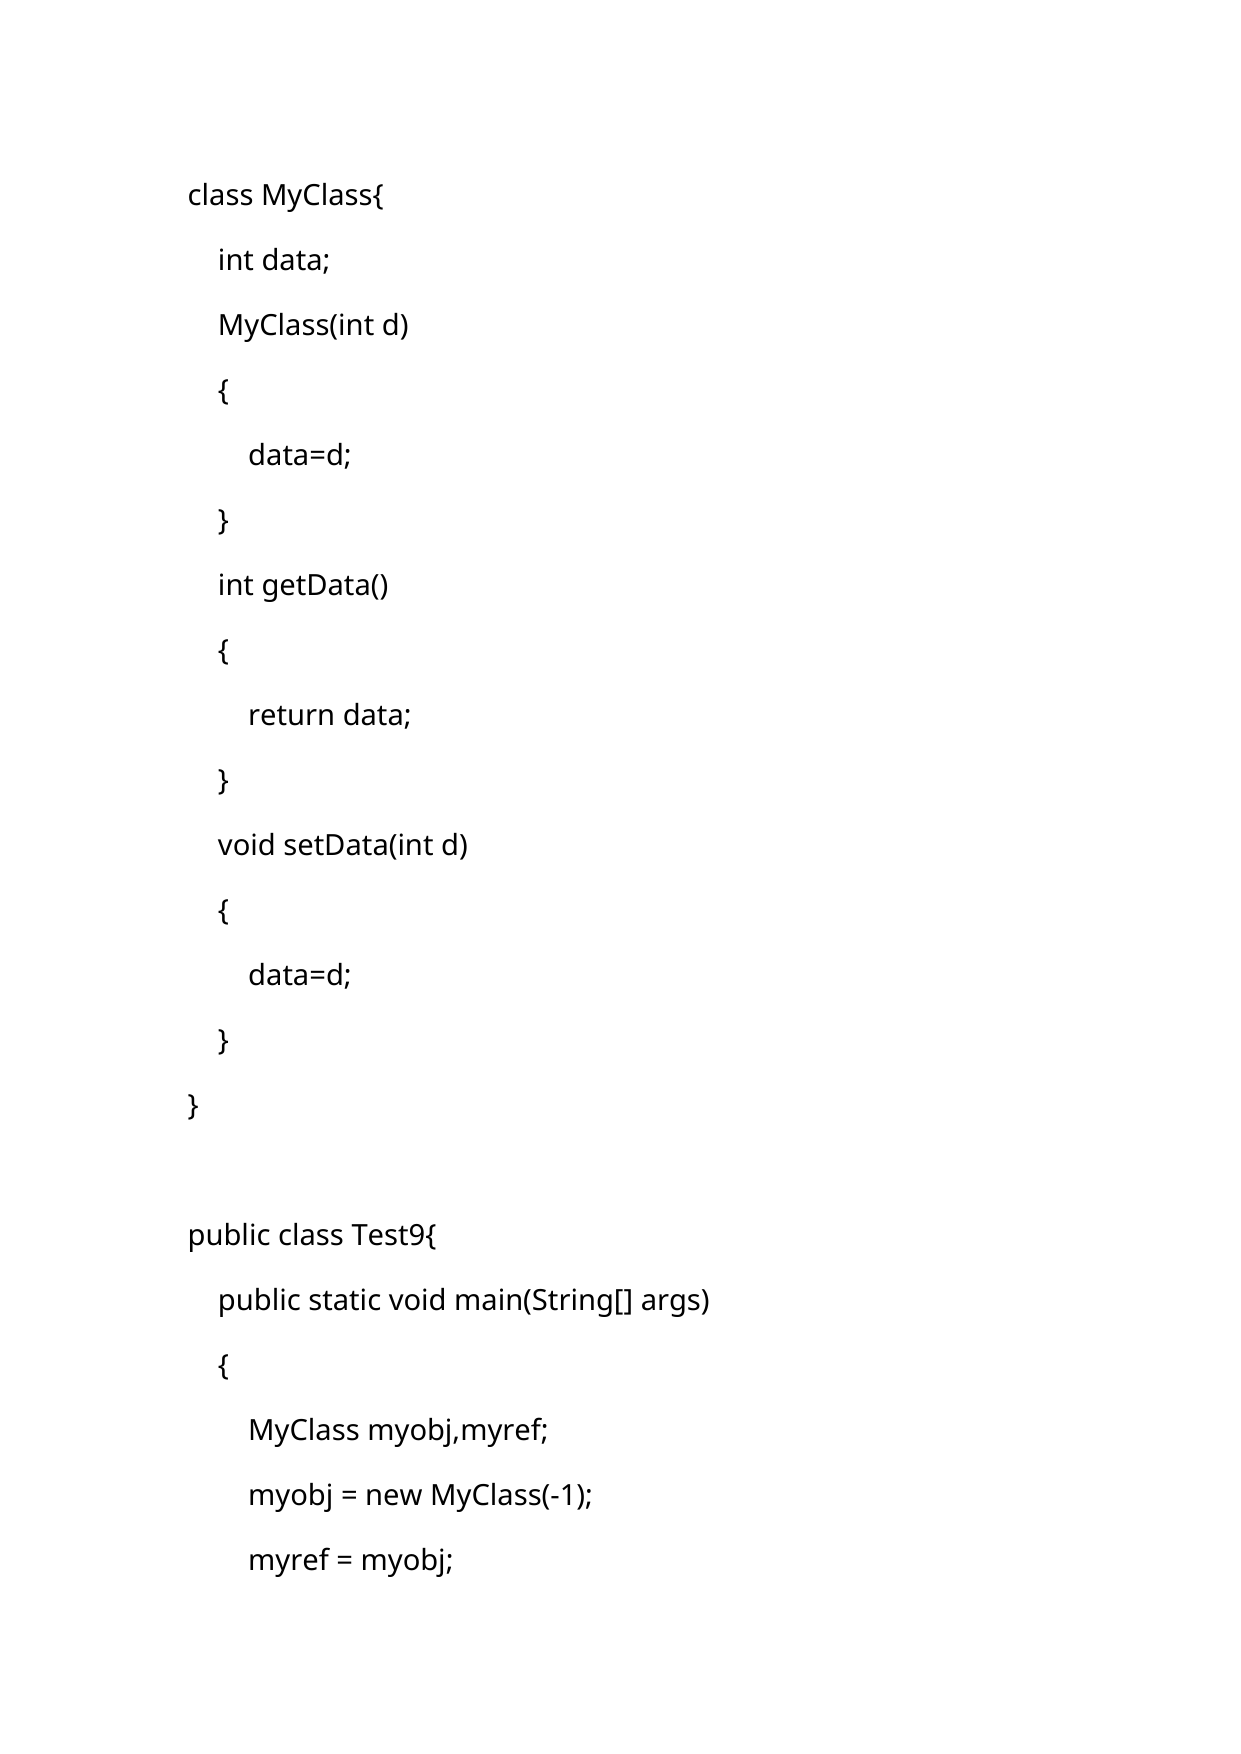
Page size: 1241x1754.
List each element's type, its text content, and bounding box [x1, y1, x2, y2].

text data=d; [187, 422, 1053, 487]
text myobj = new MyClass(-1); [187, 1462, 1053, 1527]
text return data; [187, 682, 1053, 747]
text data=d; [187, 942, 1053, 1007]
text } [187, 1072, 1053, 1137]
text { [187, 617, 1053, 682]
text myref = myobj; [187, 1527, 1053, 1592]
text void setData(int d) [187, 812, 1053, 877]
text { [187, 1332, 1053, 1397]
text class MyClass{ [187, 162, 1053, 227]
text MyClass myobj,myref; [187, 1397, 1053, 1462]
text public static void main(String[] args) [187, 1267, 1053, 1332]
text int getData() [187, 552, 1053, 617]
text } [187, 487, 1053, 552]
text MyClass(int d) [187, 292, 1053, 357]
text int data; [187, 227, 1053, 292]
text } [187, 747, 1053, 812]
text public class Test9{ [187, 1202, 1053, 1267]
text } [187, 1007, 1053, 1072]
text { [187, 357, 1053, 422]
text { [187, 877, 1053, 942]
